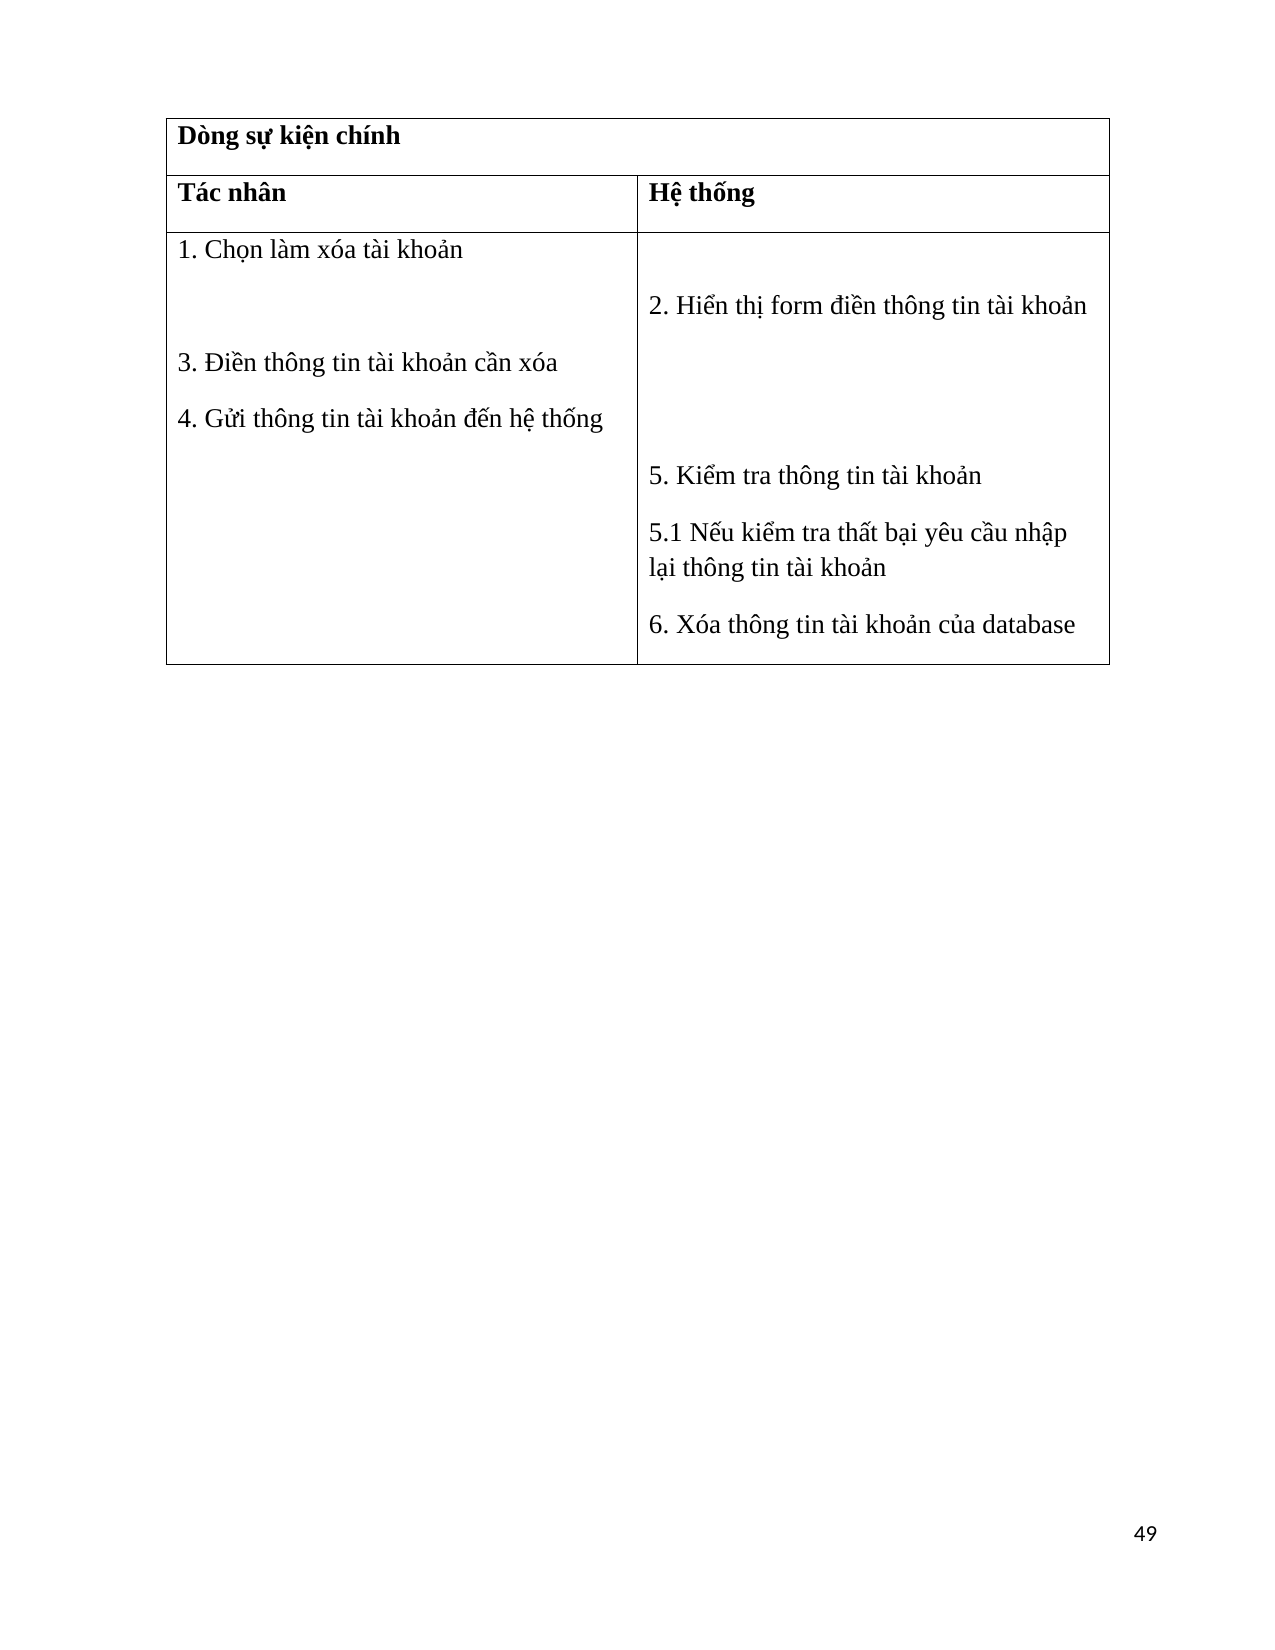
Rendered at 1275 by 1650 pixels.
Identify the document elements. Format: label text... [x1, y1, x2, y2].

table_cell Hệ thống [638, 176, 1109, 232]
table_cell Tác nhân [167, 176, 637, 232]
table_cell 2. Hiển thị form điền thông tin tài khoản 5. Kiểm tra thông tin tài khoản 5.1 Nếu kiểm tra thất bại yêu cầu nhập lại thông tin tài khoản 6. Xóa thông tin tài khoản của database [638, 233, 1109, 664]
table_cell 1. Chọn làm xóa tài khoản 3. Điền thông tin tài khoản cần xóa 4. Gửi thông tin tài khoản đến hệ thống [167, 233, 637, 664]
table_header Dòng sự kiện chính [167, 119, 1109, 175]
